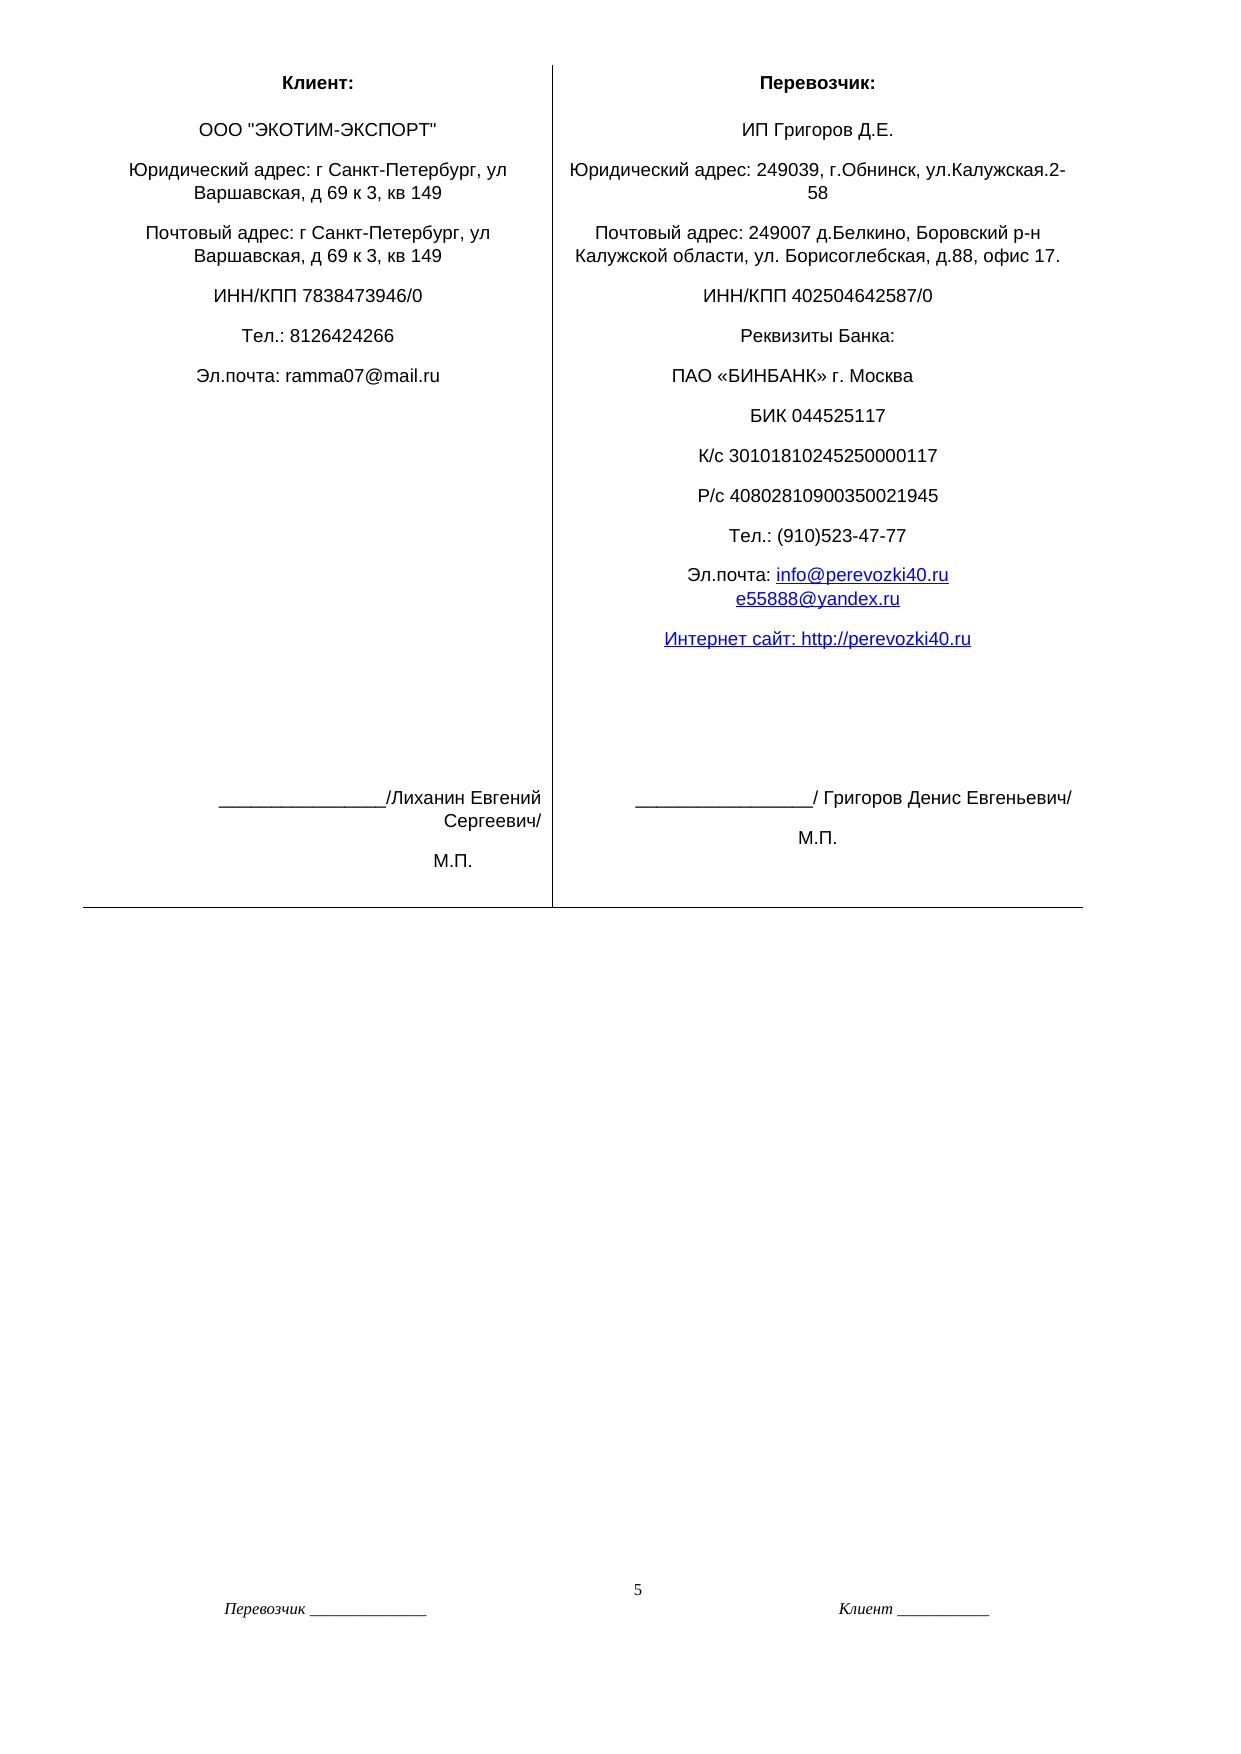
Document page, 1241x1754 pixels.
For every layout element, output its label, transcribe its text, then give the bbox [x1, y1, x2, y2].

table_cell ИП Григоров Д.Е. Юридический адрес: 249039, г.Обнинск, ул.Калужская.2-58 Почтовый адрес: 249007 д.Белкино, Боровский р-н Калужской области, ул. Борисоглебская, д.88, офис 17. ИНН/КПП 402504642587/0 Реквизиты Банка: ПАО «БИНБАНК» г. Москва БИК 044525117 К/с 30101810245250000117 Р/с 40802810900350021945 Тел.: (910)523-47-77 Эл.почта: info@perevozki40.ru e55888@yandex.ru Интернет сайт: http://perevozki40.ru [553, 119, 1083, 707]
table_header Клиент: [83, 65, 552, 119]
table_cell _________________/ Григоров Денис Евгеньевич/ М.П. [553, 707, 1083, 907]
table_header Перевозчик: [553, 65, 1083, 119]
table_cell ________________/Лиханин Евгений Сергеевич/ М.П. [83, 707, 552, 907]
table_cell ООО "ЭКОТИМ-ЭКСПОРТ" Юридический адрес: г Санкт-Петербург, ул Варшавская, д 69 к 3, кв 149 Почтовый адрес: г Санкт-Петербург, ул Варшавская, д 69 к 3, кв 149 ИНН/КПП 7838473946/0 Тел.: 8126424266 Эл.почта: ramma07@mail.ru [83, 119, 552, 707]
